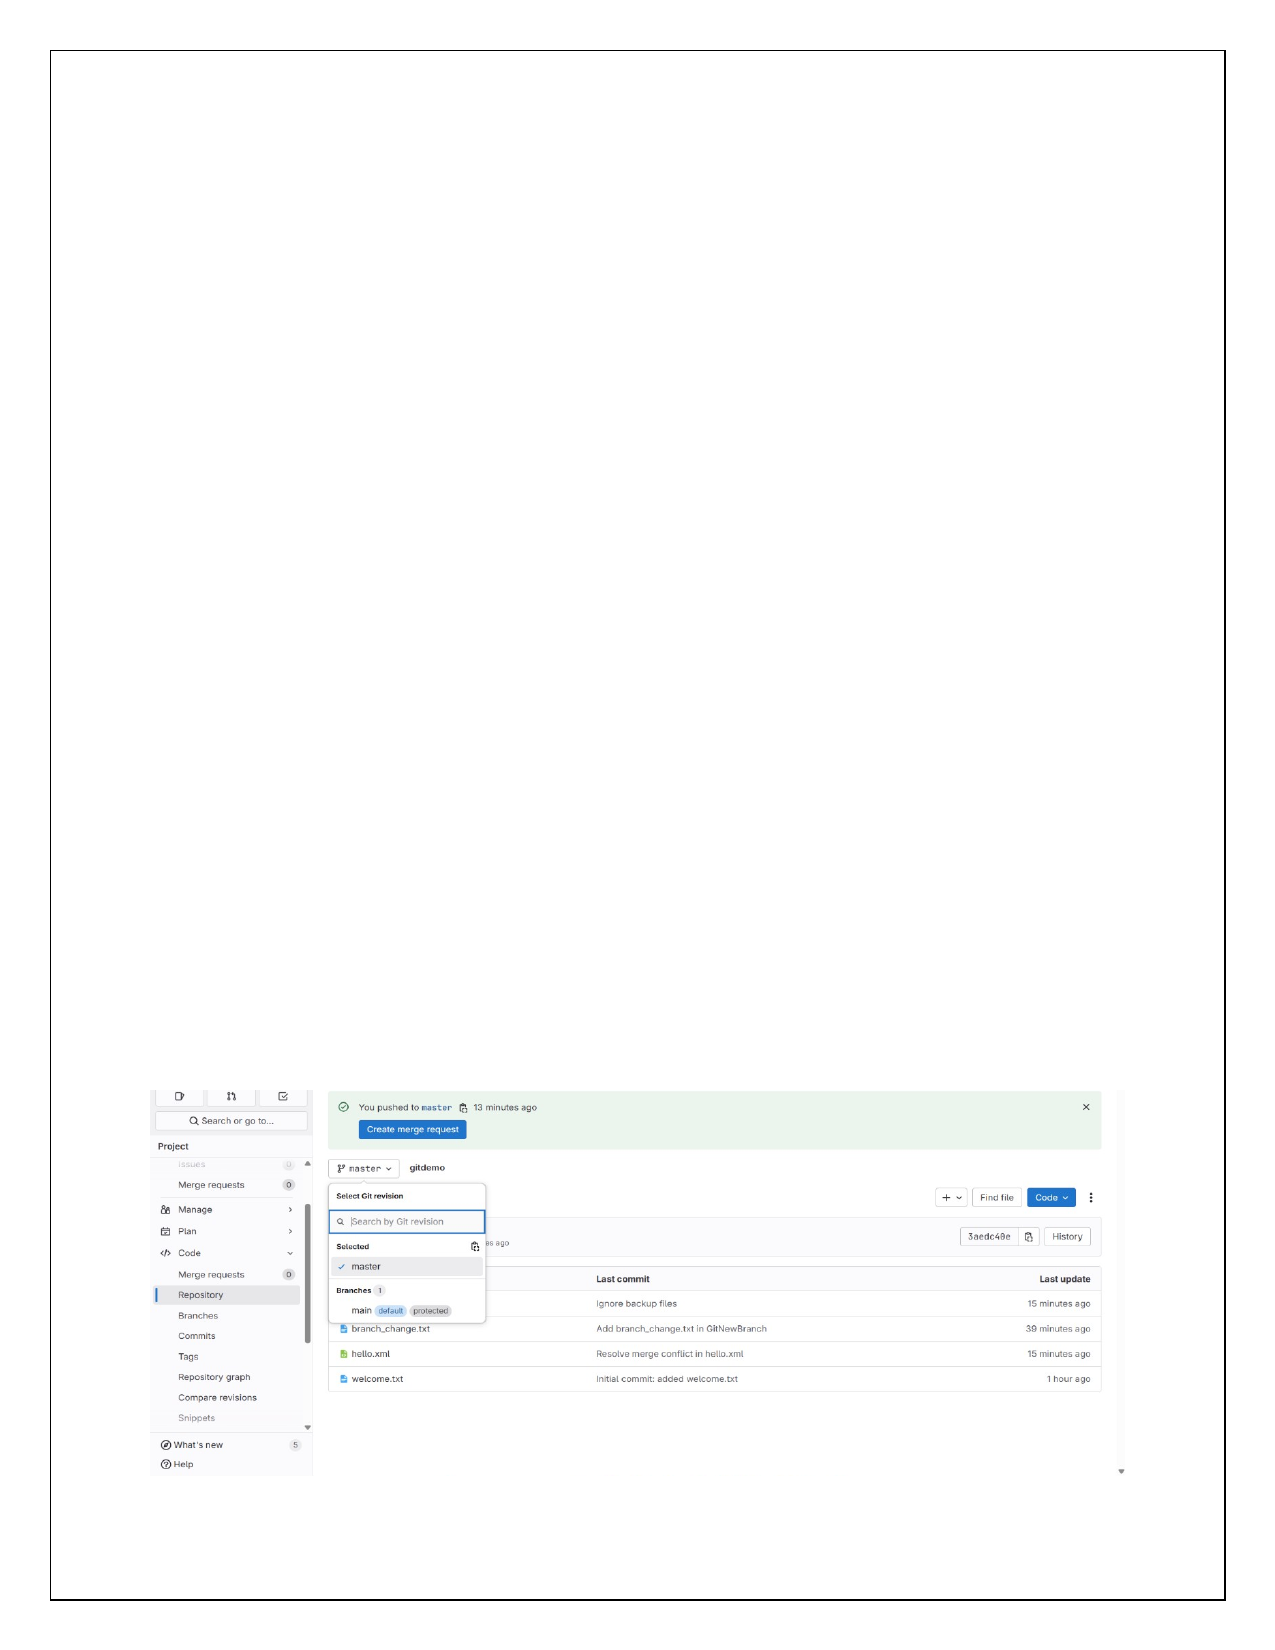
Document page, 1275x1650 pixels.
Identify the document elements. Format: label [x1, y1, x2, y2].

picture [150, 1090, 1125, 1476]
